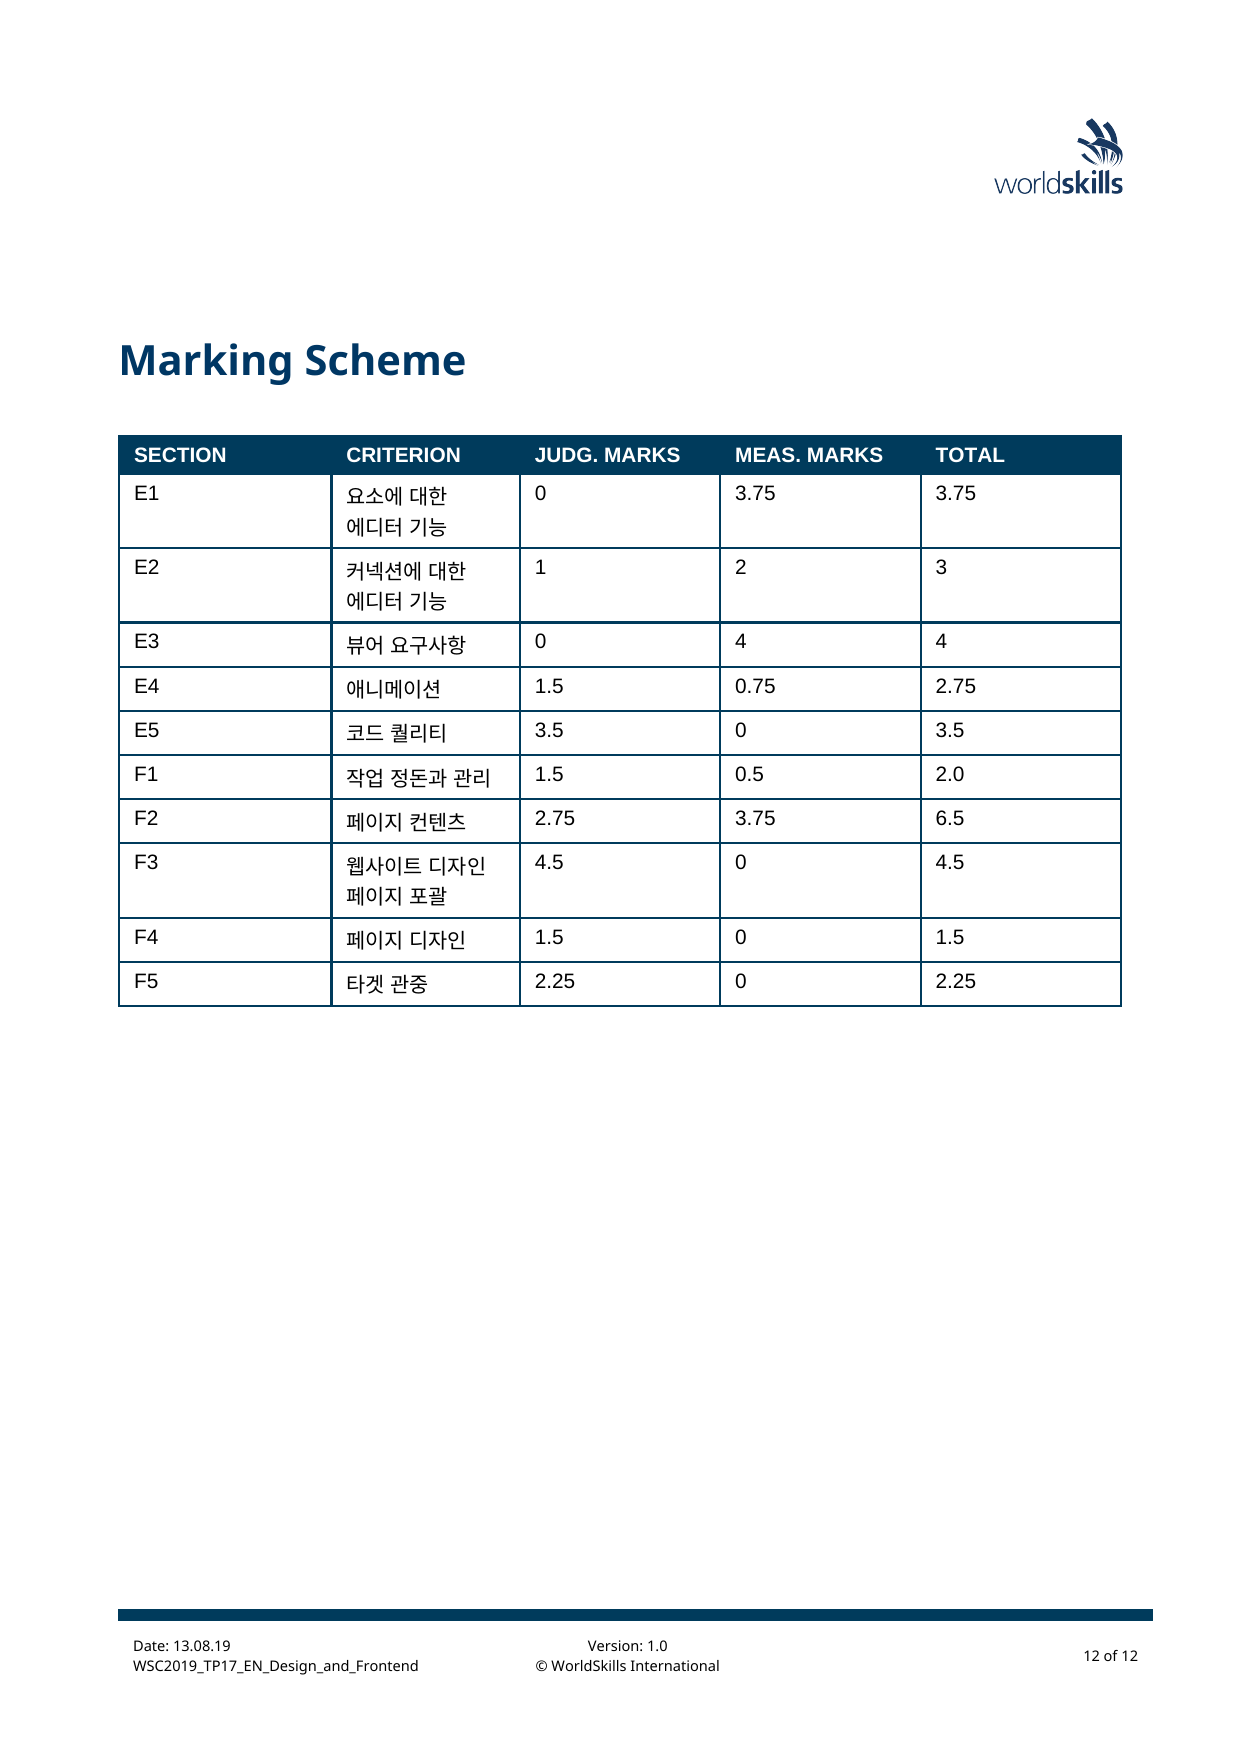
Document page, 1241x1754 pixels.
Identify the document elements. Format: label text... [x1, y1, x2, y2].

table_cell 2.25 [922, 963, 1120, 1005]
table_cell 0 [721, 844, 920, 917]
table_cell 1.5 [521, 756, 719, 798]
table_header SECTION [120, 437, 330, 473]
table_cell F1 [120, 756, 330, 798]
table_cell 4.5 [922, 844, 1120, 917]
table_cell 2.0 [922, 756, 1120, 798]
table_cell 페이지 디자인 [333, 919, 519, 961]
table_cell 요소에 대한 에디터 기능 [333, 475, 519, 547]
table_cell E2 [120, 549, 330, 621]
table_header MEAS. MARKS [721, 437, 920, 473]
table_cell 2.75 [922, 668, 1120, 710]
table_cell 4 [721, 624, 920, 666]
table_header CRITERION [333, 437, 519, 473]
table_cell 작업 정돈과 관리 [333, 756, 519, 798]
table_cell F2 [120, 800, 330, 842]
table_header TOTAL [922, 437, 1120, 473]
table_cell 1.5 [521, 668, 719, 710]
table_cell 3 [922, 549, 1120, 621]
table_cell F3 [120, 844, 330, 917]
table_cell E1 [120, 475, 330, 547]
table_cell 3.5 [521, 712, 719, 754]
table_cell 0.75 [721, 668, 920, 710]
table_cell 1.5 [922, 919, 1120, 961]
table_cell 4.5 [521, 844, 719, 917]
table_cell 0 [521, 624, 719, 666]
table_cell 0 [721, 919, 920, 961]
table_cell 3.75 [721, 800, 920, 842]
table_cell 2 [721, 549, 920, 621]
table_cell 코드 퀄리티 [333, 712, 519, 754]
table_cell 0.5 [721, 756, 920, 798]
table_cell 3.5 [922, 712, 1120, 754]
table_cell 3.75 [721, 475, 920, 547]
table_cell 커넥션에 대한 에디터 기능 [333, 549, 519, 621]
table_cell E4 [120, 668, 330, 710]
table_cell 1 [521, 549, 719, 621]
table_cell 2.25 [521, 963, 719, 1005]
table_cell 타겟 관중 [333, 963, 519, 1005]
table_cell 6.5 [922, 800, 1120, 842]
table_cell 3.75 [922, 475, 1120, 547]
table_cell 페이지 컨텐츠 [333, 800, 519, 842]
table_cell F4 [120, 919, 330, 961]
table_cell 0 [721, 712, 920, 754]
picture [994, 118, 1123, 194]
table_cell 1.5 [521, 919, 719, 961]
table_cell 0 [521, 475, 719, 547]
table_cell E5 [120, 712, 330, 754]
table_cell 4 [922, 624, 1120, 666]
table_cell 애니메이션 [333, 668, 519, 710]
table_cell 웹사이트 디자인 페이지 포괄 [333, 844, 519, 917]
table_cell E3 [120, 624, 330, 666]
table_cell 2.75 [521, 800, 719, 842]
table_cell F5 [120, 963, 330, 1005]
subtitle Marking Scheme [118, 331, 1122, 388]
table_cell 뷰어 요구사항 [333, 624, 519, 666]
table_cell 0 [721, 963, 920, 1005]
table_header JUDG. MARKS [521, 437, 719, 473]
